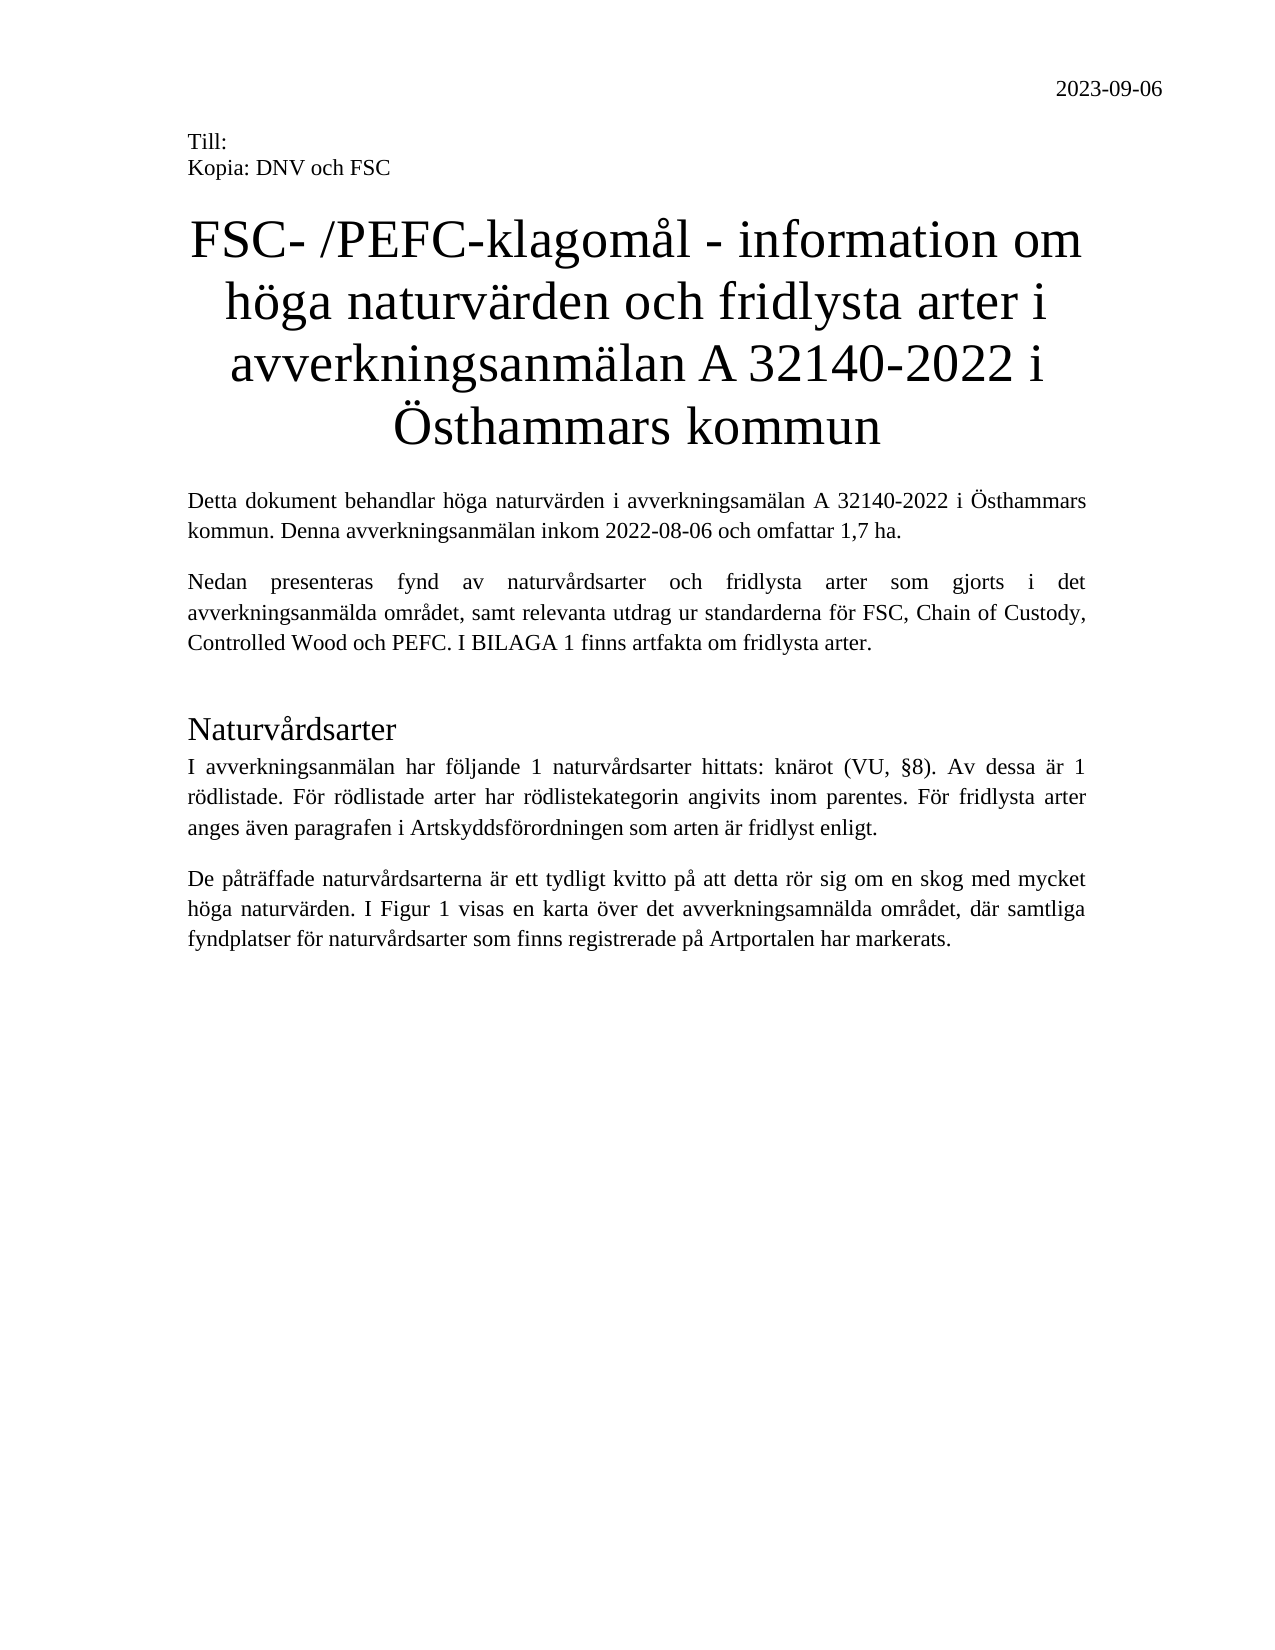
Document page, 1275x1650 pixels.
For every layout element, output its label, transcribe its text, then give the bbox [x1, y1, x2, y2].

title FSC- /PEFC-klagomål - information om höga naturvärden och fridlysta arter i avverkningsanmälan A 32140-2022 i Östhammars kommun [187, 207, 1087, 456]
text Detta dokument behandlar höga naturvärden i avverkningsamälan A 32140-2022 i Östhammars kommun. Denna avverkningsanmälan inkom 2022-08-06 och omfattar 1,7 ha. [187, 487, 1087, 544]
subtitle Naturvårdsarter [187, 709, 1087, 747]
text I avverkningsanmälan har följande 1 naturvårdsarter hittats: knärot (VU, §8). Av dessa är 1 rödlistade. För rödlistade arter har rödlistekategorin angivits inom parentes. För fridlysta arter anges även paragrafen i Artskyddsförordningen som arten är fridlyst enligt. [187, 753, 1087, 840]
text Nedan presenteras fynd av naturvårdsarter och fridlysta arter som gjorts i det avverkningsanmälda området, samt relevanta utdrag ur standarderna för FSC, Chain of Custody, Controlled Wood och PEFC. I BILAGA 1 finns artfakta om fridlysta arter. [187, 568, 1087, 655]
text De påträffade naturvårdsarterna är ett tydligt kvitto på att detta rör sig om en skog med mycket höga naturvärden. I Figur 1 visas en karta över det avverkningsamnälda området, där samtliga fyndplatser för naturvårdsarter som finns registrerade på Artportalen har markerats. [187, 864, 1087, 951]
